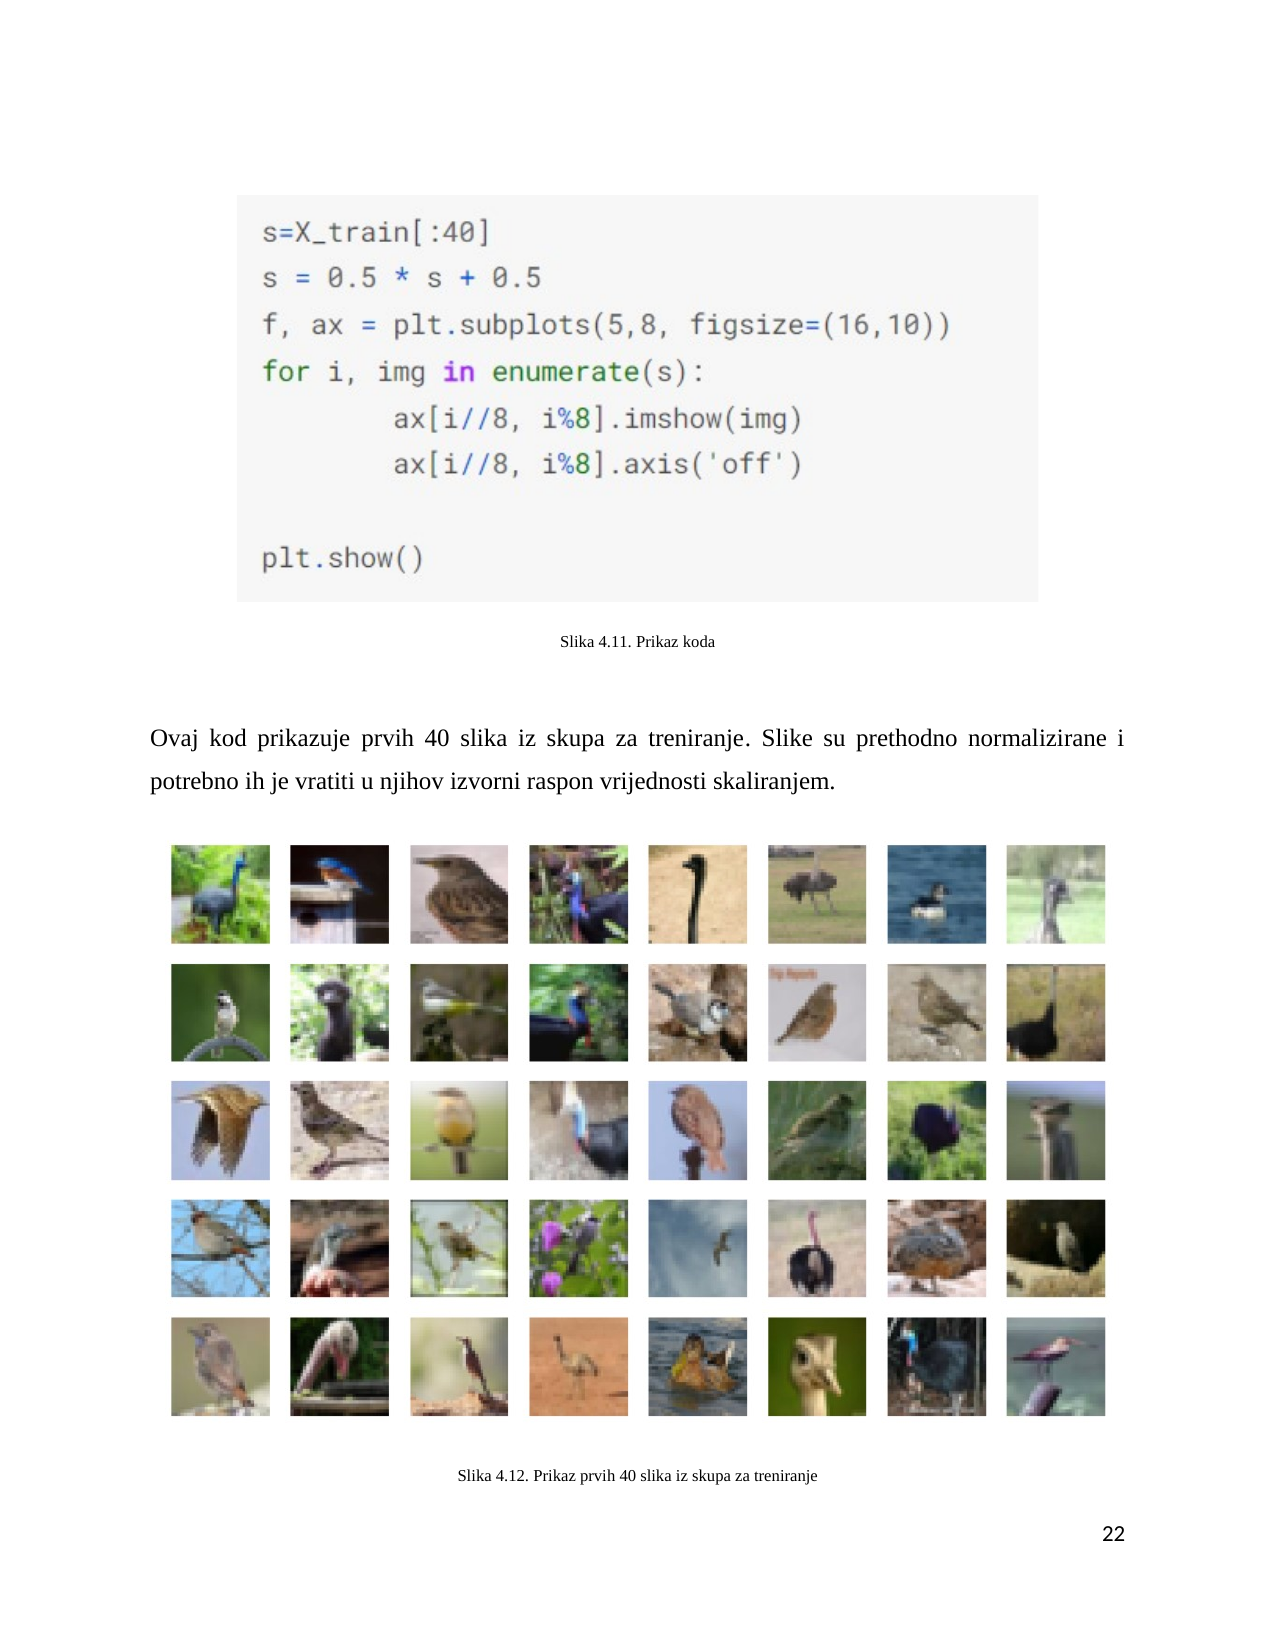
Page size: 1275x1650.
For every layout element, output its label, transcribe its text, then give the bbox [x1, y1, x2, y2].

picture [236, 195, 1039, 602]
text Slika 4.12. Prikaz prvih 40 slika iz skupa za treniranje [150, 1466, 1125, 1485]
text Slika 4.11. Prikaz koda [150, 632, 1125, 651]
picture [150, 826, 1125, 1436]
text Ovaj kod prikazuje prvih 40 slika iz skupa za treniranje. Slike su prethodno normalizirane i potrebno ih je vratiti u njihov izvorni raspon vrijednosti skaliranjem. [150, 723, 1125, 795]
